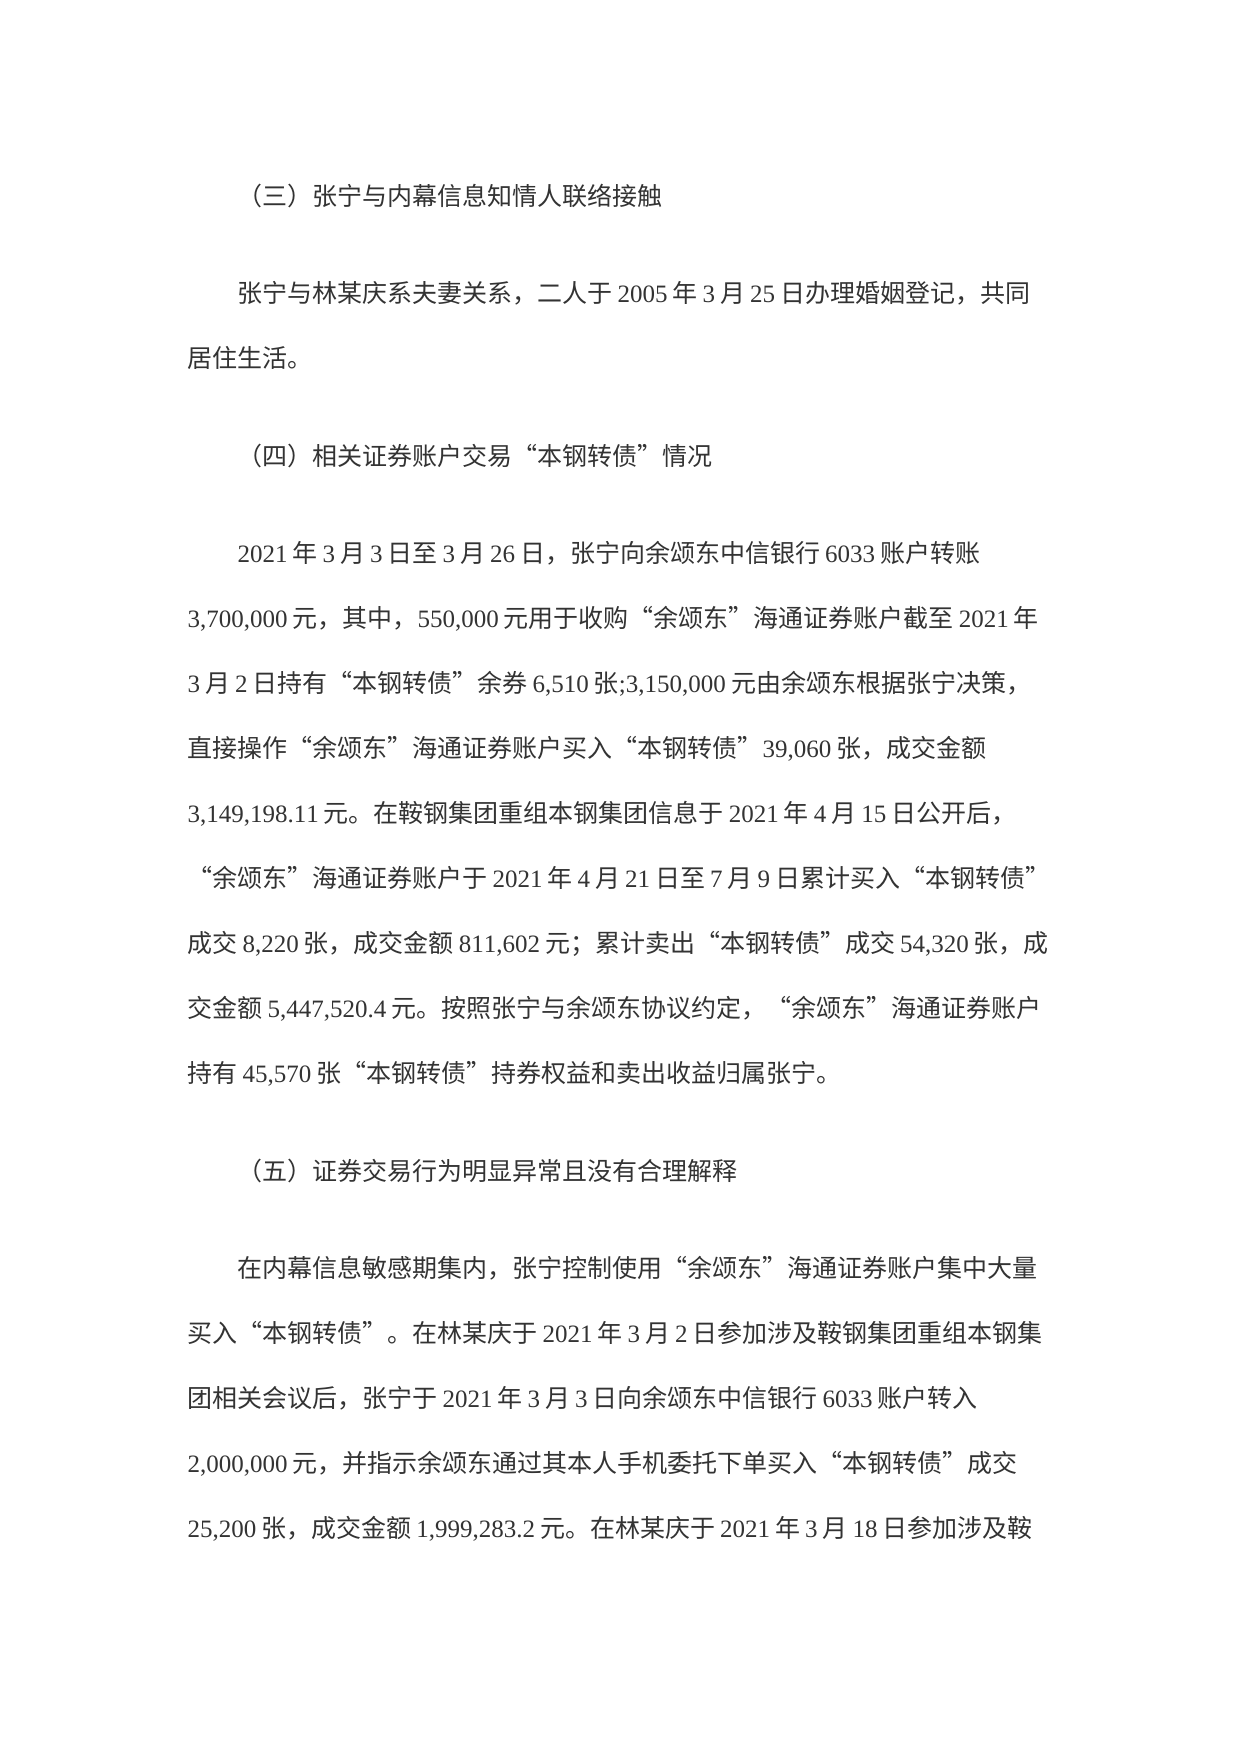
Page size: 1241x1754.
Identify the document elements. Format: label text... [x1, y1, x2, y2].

text （五）证券交易行为明显异常且没有合理解释 [187, 1137, 1053, 1202]
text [187, 1234, 1053, 1559]
text （三）张宁与内幕信息知情人联络接触 [187, 162, 1053, 227]
text （四）相关证券账户交易“本钢转债”情况 [187, 422, 1053, 487]
text 张宁与林某庆系夫妻关系，二人于2005年3月25日办理婚姻登记，共同居住生活。 [187, 259, 1053, 389]
text 2021年3月3日至3月26日，张宁向余颂东中信银行6033账户转账3,700,000元，其中，550,000元用于收购“余颂东”海通证券账户截至2021年3月2日持有“本钢转债”余券6,510张;3,150,000元由余颂东根据张宁决策，直接操作“余颂东”海通证券账户买入“本钢转债”39,060张，成交金额3,149,198.11元。在鞍钢集团重组本钢集团信息于2021年4月15日公开后，“余颂东”海通证券账户于2021年4月21日至7月9日累计买入“本钢转债”成交8,220张，成交金额811,602元；累计卖出“本钢转债”成交54,320张，成交金额5,447,520.4元。按照张宁与余颂东协议约定，“余颂东”海通证券账户持有45,570张“本钢转债”持券权益和卖出收益归属张宁。 [187, 519, 1053, 1104]
